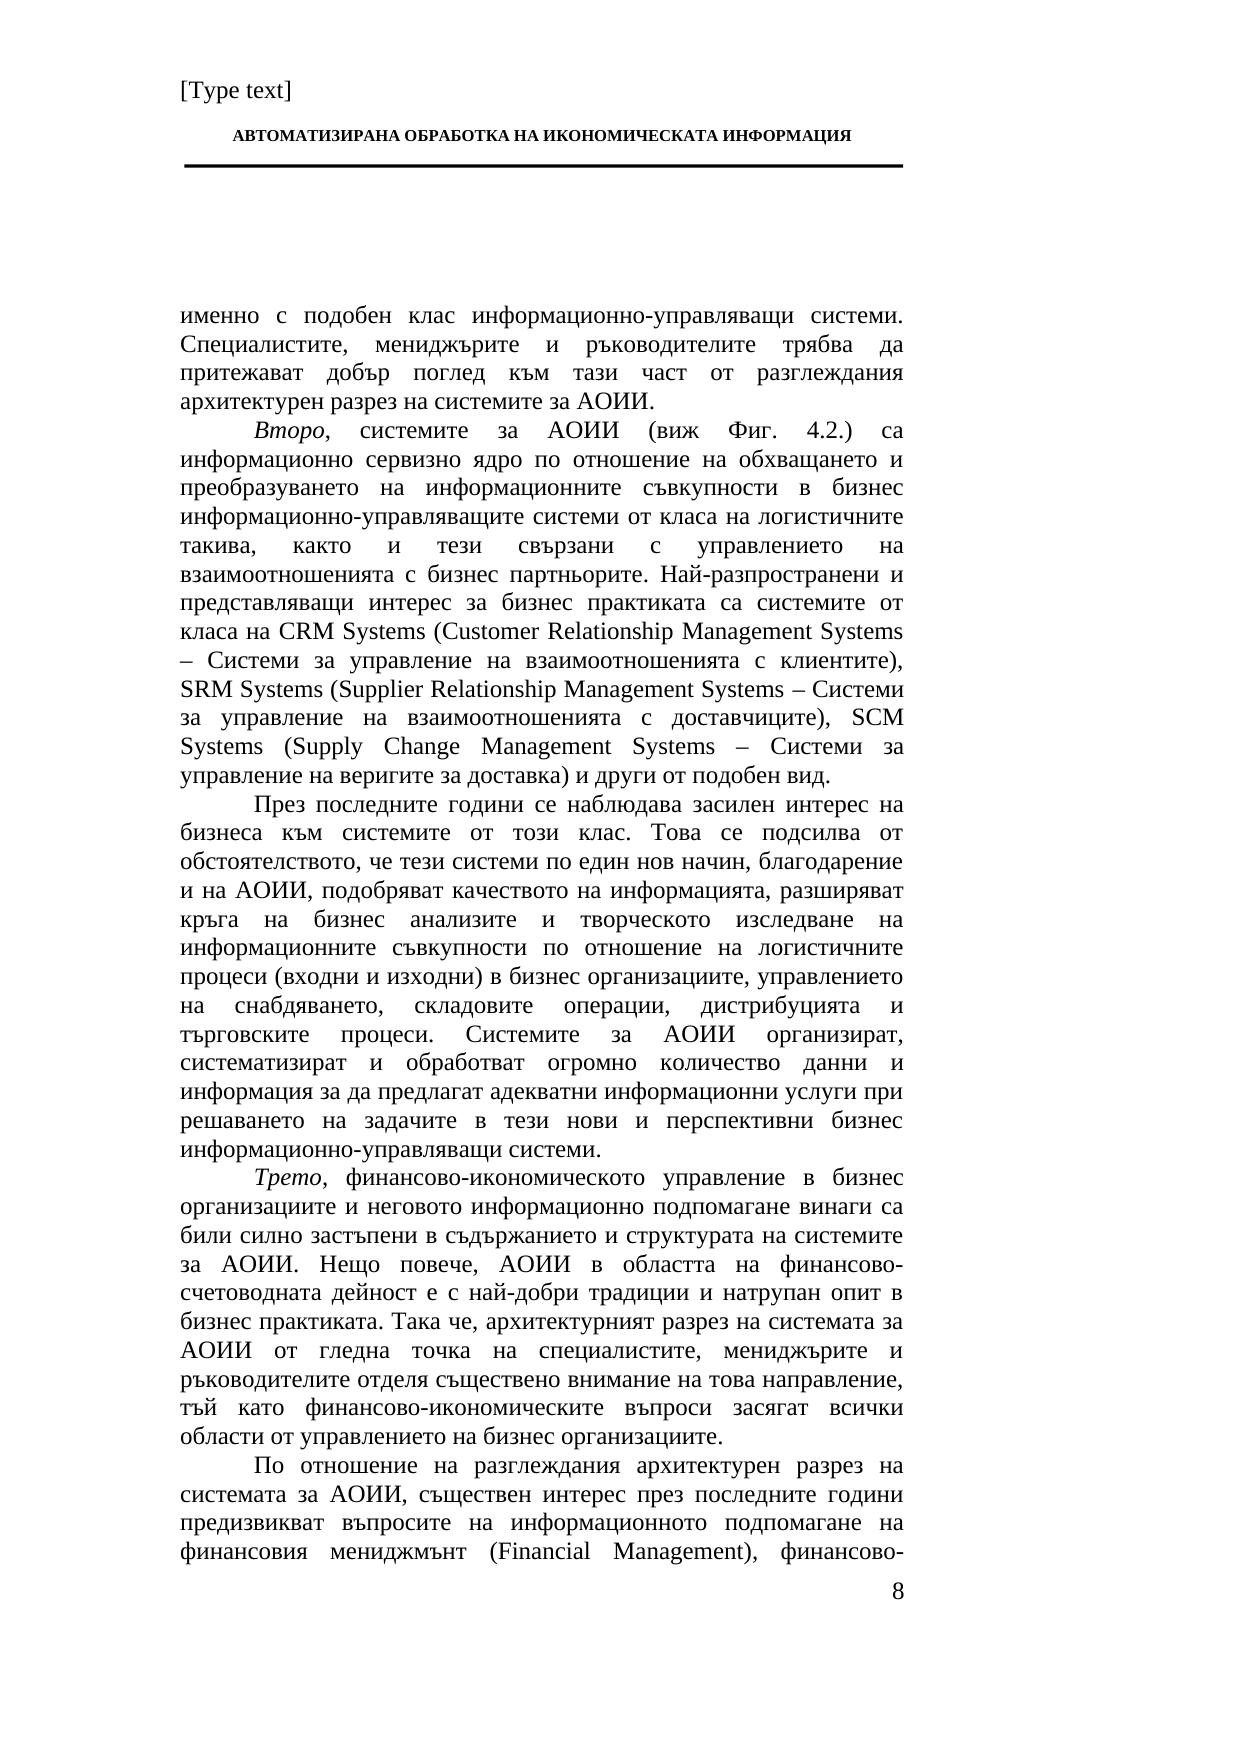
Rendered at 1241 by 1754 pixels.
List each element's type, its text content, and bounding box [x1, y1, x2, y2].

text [180, 1450, 904, 1565]
text Трето, финансово-икономическото управление в бизнес организациите и неговото информационно подпомагане винаги са били силно застъпени в съдържанието и структурата на системите за АОИИ. Нещо повече, АОИИ в областта на финансово-счетоводната дейност е с най-добри традиции и натрупан опит в бизнес практиката. Така че, архитектурният разрез на системата за АОИИ от гледна точка на специалистите, мениджърите и ръководителите отделя съществено внимание на това направление, тъй като финансово-икономическите въпроси засягат всички области от управлението на бизнес организациите. [180, 1162, 904, 1450]
text Второ, системите за АОИИ (виж Фиг. 4.2.) са информационно сервизно ядро по отношение на обхващането и преобразуването на информационните съвкупности в бизнес информационно-управляващите системи от класа на логистичните такива, както и тези свързани с управлението на взаимоотношенията с бизнес партньорите. Най-разпространени и представляващи интерес за бизнес практиката са системите от класа на CRM Systems (Customer Relationship Management Systems – Системи за управление на взаимоотношенията с клиентите), SRM Systems (Supplier Relationship Management Systems – Системи за управление на взаимоотношенията с доставчиците), SCM Systems (Supply Change Management Systems – Системи за управление на веригите за доставка) и други от подобен вид. [180, 415, 904, 789]
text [180, 300, 904, 415]
text През последните години се наблюдава засилен интерес на бизнеса към системите от този клас. Това се подсилва от обстоятелството, че тези системи по един нов начин, благодарение и на АОИИ, подобряват качеството на информацията, разширяват кръга на бизнес анализите и творческото изследване на информационните съвкупности по отношение на логистичните процеси (входни и изходни) в бизнес организациите, управлението на снабдяването, складовите операции, дистрибуцията и търговските процеси. Системите за АОИИ организират, систематизират и обработват огромно количество данни и информация за да предлагат адекватни информационни услуги при решаването на задачите в тези нови и перспективни бизнес информационно-управляващи системи. [180, 789, 904, 1162]
